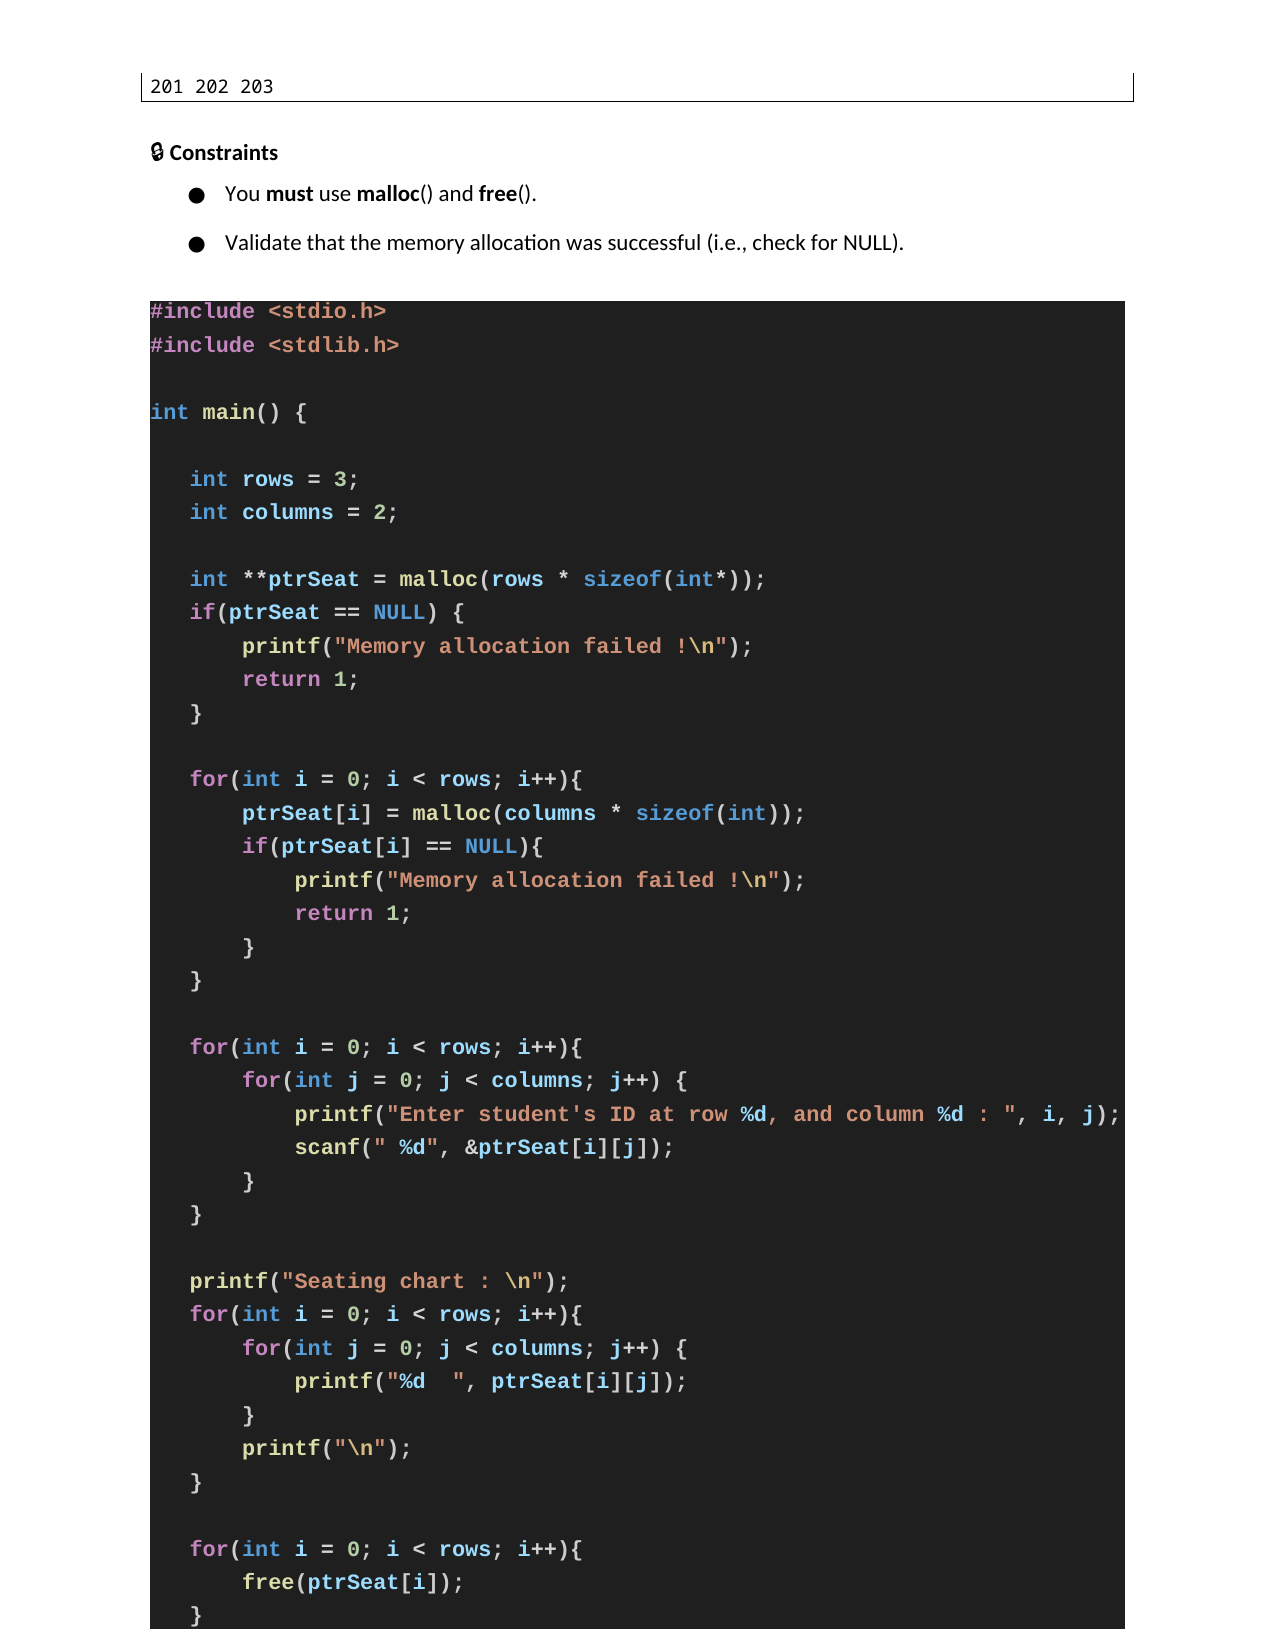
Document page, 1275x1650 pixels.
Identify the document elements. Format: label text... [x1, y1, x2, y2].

text printf("Enter student's ID at row %d, and column %d : ", i, j); [150, 1103, 1125, 1128]
text int rows = 3; [150, 468, 1125, 492]
text printf("%d ", ptrSeat[i][j]); [150, 1371, 1125, 1395]
text int **ptrSeat = malloc(rows * sizeof(int*)); [150, 568, 1125, 593]
list Validate that the memory allocation was successful (i.e., check for NULL). [187, 219, 1125, 262]
text } [150, 936, 1125, 961]
text printf("Memory allocation failed !\n"); [150, 869, 1125, 894]
text for(int j = 0; j < columns; j++) { [150, 1337, 1125, 1362]
text } [150, 1471, 1125, 1496]
text int main() { [150, 401, 1125, 426]
text for(int i = 0; i < rows; i++){ [150, 1036, 1125, 1061]
text printf("Memory allocation failed !\n"); [150, 635, 1125, 660]
text for(int i = 0; i < rows; i++){ [150, 1538, 1125, 1562]
text scanf(" %d", &ptrSeat[i][j]); [150, 1136, 1125, 1161]
text if(ptrSeat == NULL) { [150, 601, 1125, 626]
text for(int i = 0; i < rows; i++){ [150, 769, 1125, 793]
text #include <stdio.h> [150, 301, 1125, 325]
text } [150, 1203, 1125, 1228]
list You must use malloc() and free(). [187, 170, 1125, 213]
text } [150, 1604, 1125, 1629]
text 🔒 Constraints [150, 138, 1125, 166]
text 201 202 203 [142, 73, 1133, 101]
text for(int j = 0; j < columns; j++) { [150, 1069, 1125, 1094]
text } [150, 1170, 1125, 1195]
text int columns = 2; [150, 501, 1125, 526]
text for(int i = 0; i < rows; i++){ [150, 1304, 1125, 1328]
text } [150, 969, 1125, 994]
text if(ptrSeat[i] == NULL){ [150, 836, 1125, 860]
text return 1; [150, 668, 1125, 693]
text return 1; [150, 902, 1125, 927]
text } [150, 1404, 1125, 1429]
text printf("Seating chart : \n"); [150, 1270, 1125, 1295]
text free(ptrSeat[i]); [150, 1571, 1125, 1596]
text printf("\n"); [150, 1437, 1125, 1462]
text #include <stdlib.h> [150, 334, 1125, 359]
text ptrSeat[i] = malloc(columns * sizeof(int)); [150, 802, 1125, 827]
text } [150, 702, 1125, 727]
